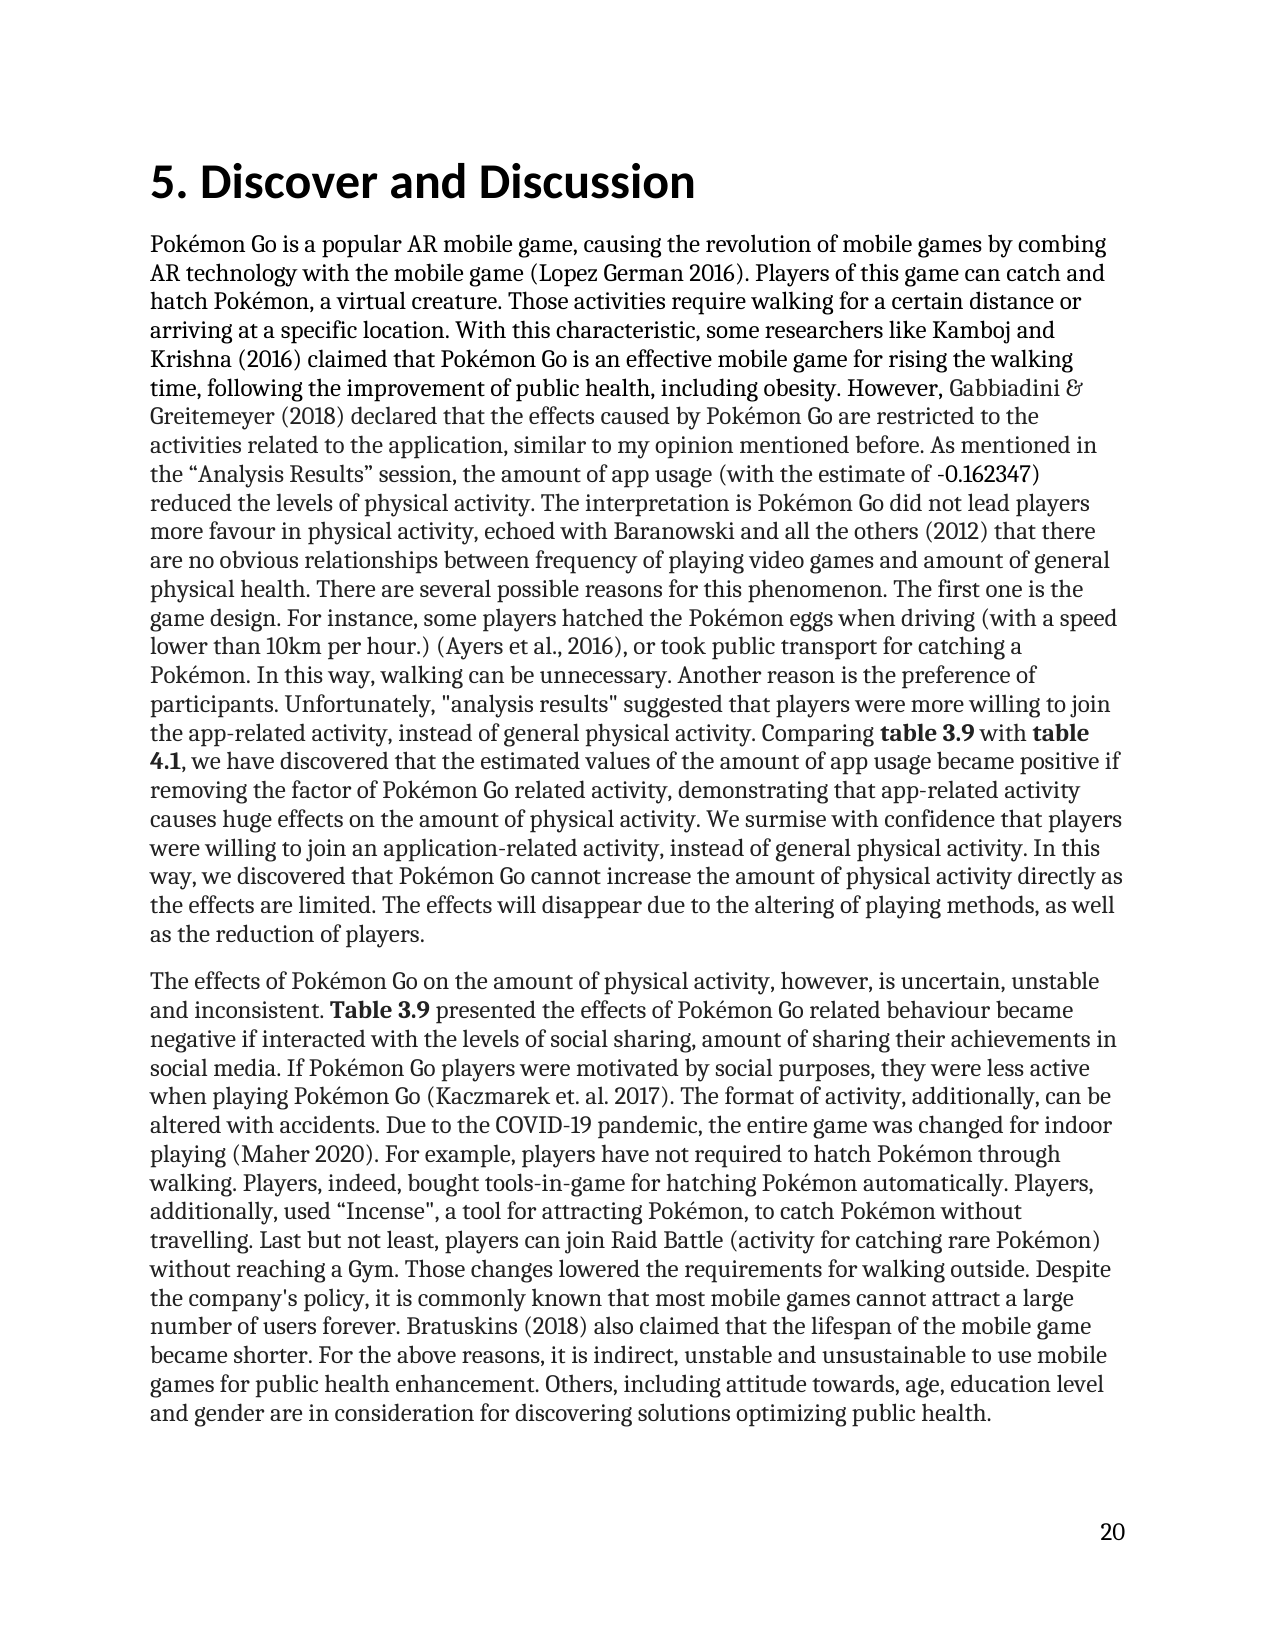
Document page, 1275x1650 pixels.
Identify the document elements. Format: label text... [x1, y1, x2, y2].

text The effects of Pokémon Go on the amount of physical activity, however, is uncertain, unstable and inconsistent. Table 3.9 presented the effects of Pokémon Go related behaviour became negative if interacted with the levels of social sharing, amount of sharing their achievements in social media. If Pokémon Go players were motivated by social purposes, they were less active when playing Pokémon Go (Kaczmarek et. al. 2017). The format of activity, additionally, can be altered with accidents. Due to the COVID-19 pandemic, the entire game was changed for indoor playing (Maher 2020). For example, players have not required to hatch Pokémon through walking. Players, indeed, bought tools-in-game for hatching Pokémon automatically. Players, additionally, used “Incense", a tool for attracting Pokémon, to catch Pokémon without travelling. Last but not least, players can join Raid Battle (activity for catching rare Pokémon) without reaching a Gym. Those changes lowered the requirements for walking outside. Despite the company's policy, it is commonly known that most mobile games cannot attract a large number of users forever. Bratuskins (2018) also claimed that the lifespan of the mobile game became shorter. For the above reasons, it is indirect, unstable and unsustainable to use mobile games for public health enhancement. Others, including attitude towards, age, education level and gender are in consideration for discovering solutions optimizing public health. [150, 967, 1125, 1427]
subtitle 5. Discover and Discussion [150, 150, 1125, 211]
text Pokémon Go is a popular AR mobile game, causing the revolution of mobile games by combing AR technology with the mobile game (Lopez German 2016). Players of this game can catch and hatch Pokémon, a virtual creature. Those activities require walking for a certain distance or arriving at a specific location. With this characteristic, some researchers like Kamboj and Krishna (2016) claimed that Pokémon Go is an effective mobile game for rising the walking time, following the improvement of public health, including obesity. However, Gabbiadini & Greitemeyer (2018) declared that the effects caused by Pokémon Go are restricted to the activities related to the application, similar to my opinion mentioned before. As mentioned in the “Analysis Results” session, the amount of app usage (with the estimate of -0.162347) reduced the levels of physical activity. The interpretation is Pokémon Go did not lead players more favour in physical activity, echoed with Baranowski and all the others (2012) that there are no obvious relationships between frequency of playing video games and amount of general physical health. There are several possible reasons for this phenomenon. The first one is the game design. For instance, some players hatched the Pokémon eggs when driving (with a speed lower than 10km per hour.) (Ayers et al., 2016), or took public transport for catching a Pokémon. In this way, walking can be unnecessary. Another reason is the preference of participants. Unfortunately, "analysis results" suggested that players were more willing to join the app-related activity, instead of general physical activity. Comparing table 3.9 with table 4.1, we have discovered that the estimated values of the amount of app usage became positive if removing the factor of Pokémon Go related activity, demonstrating that app-related activity causes huge effects on the amount of physical activity. We surmise with confidence that players were willing to join an application-related activity, instead of general physical activity. In this way, we discovered that Pokémon Go cannot increase the amount of physical activity directly as the effects are limited. The effects will disappear due to the altering of playing methods, as well as the reduction of players. [150, 230, 1125, 948]
